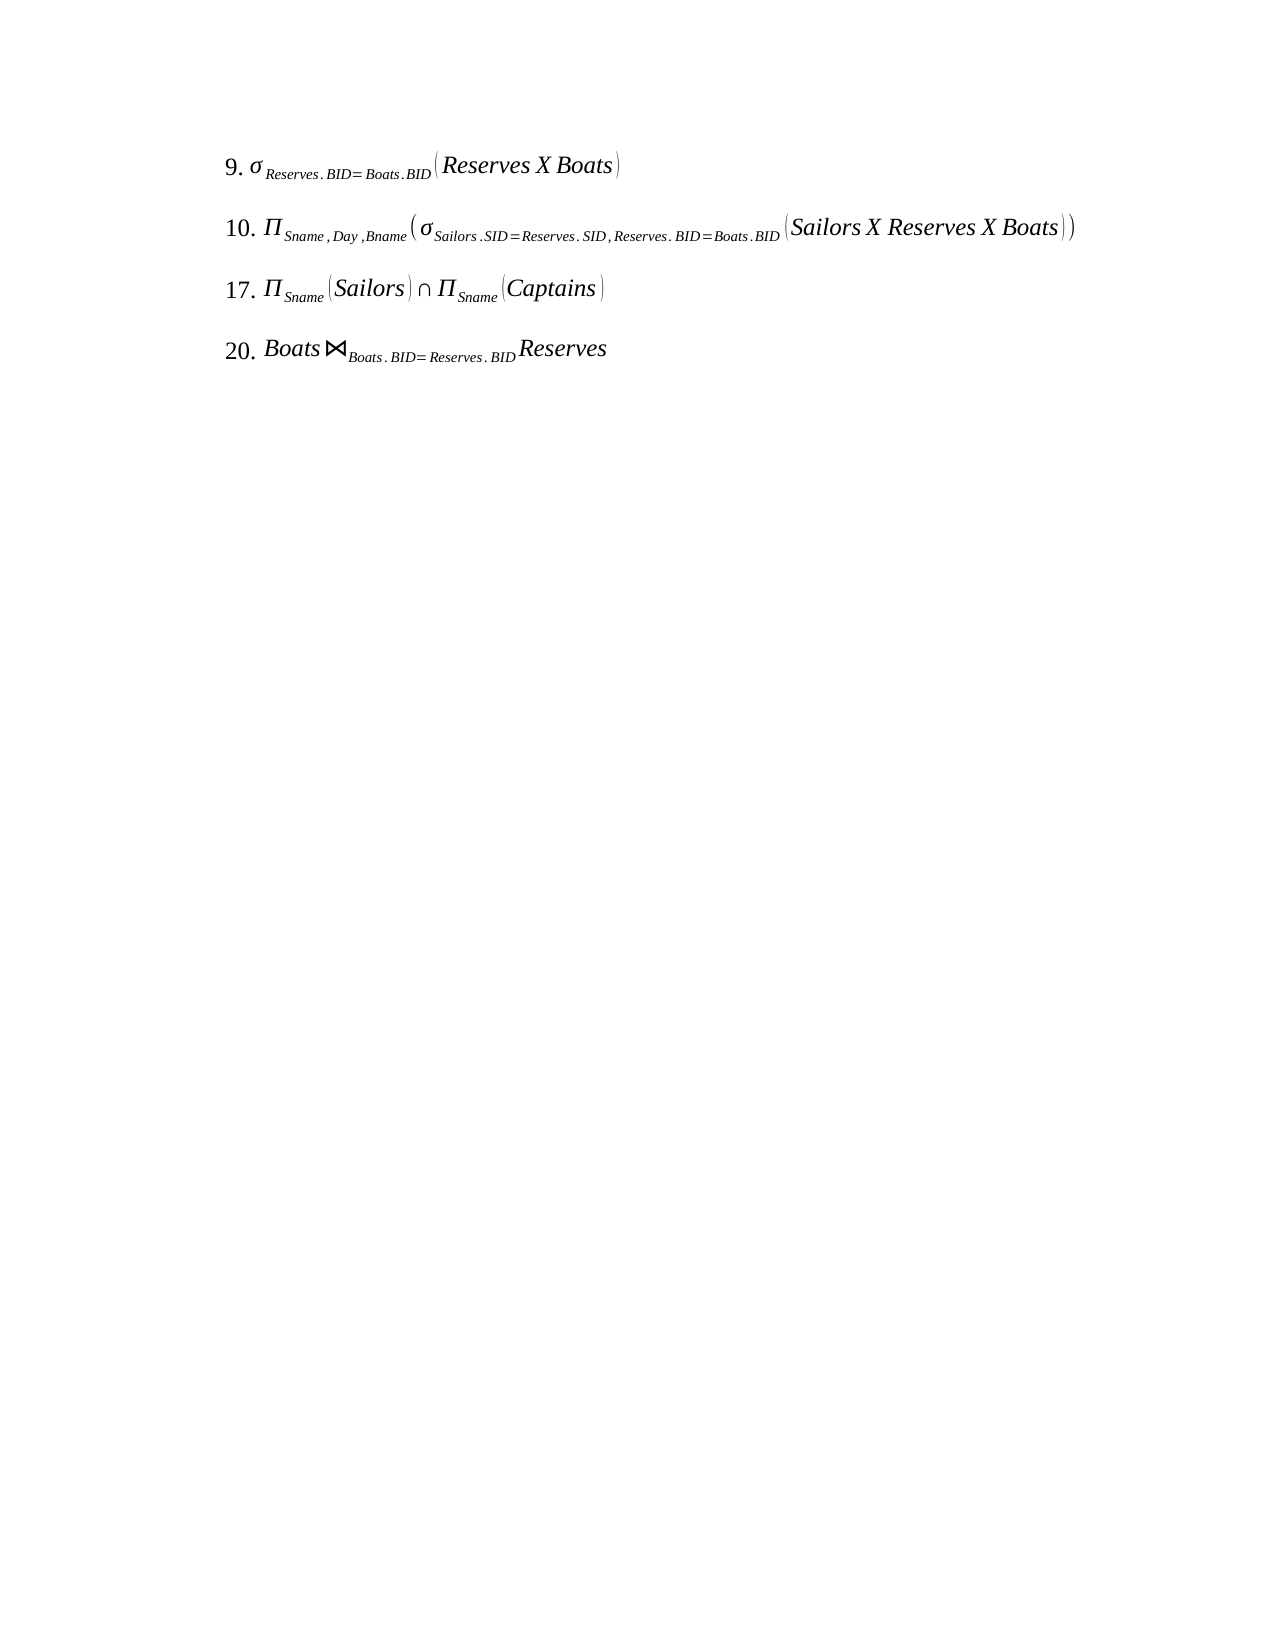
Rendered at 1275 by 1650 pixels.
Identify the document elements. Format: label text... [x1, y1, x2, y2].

list 20. [225, 335, 1125, 366]
list 10. [225, 212, 1125, 244]
list 9. [225, 150, 1125, 183]
list 17. [225, 273, 1125, 306]
